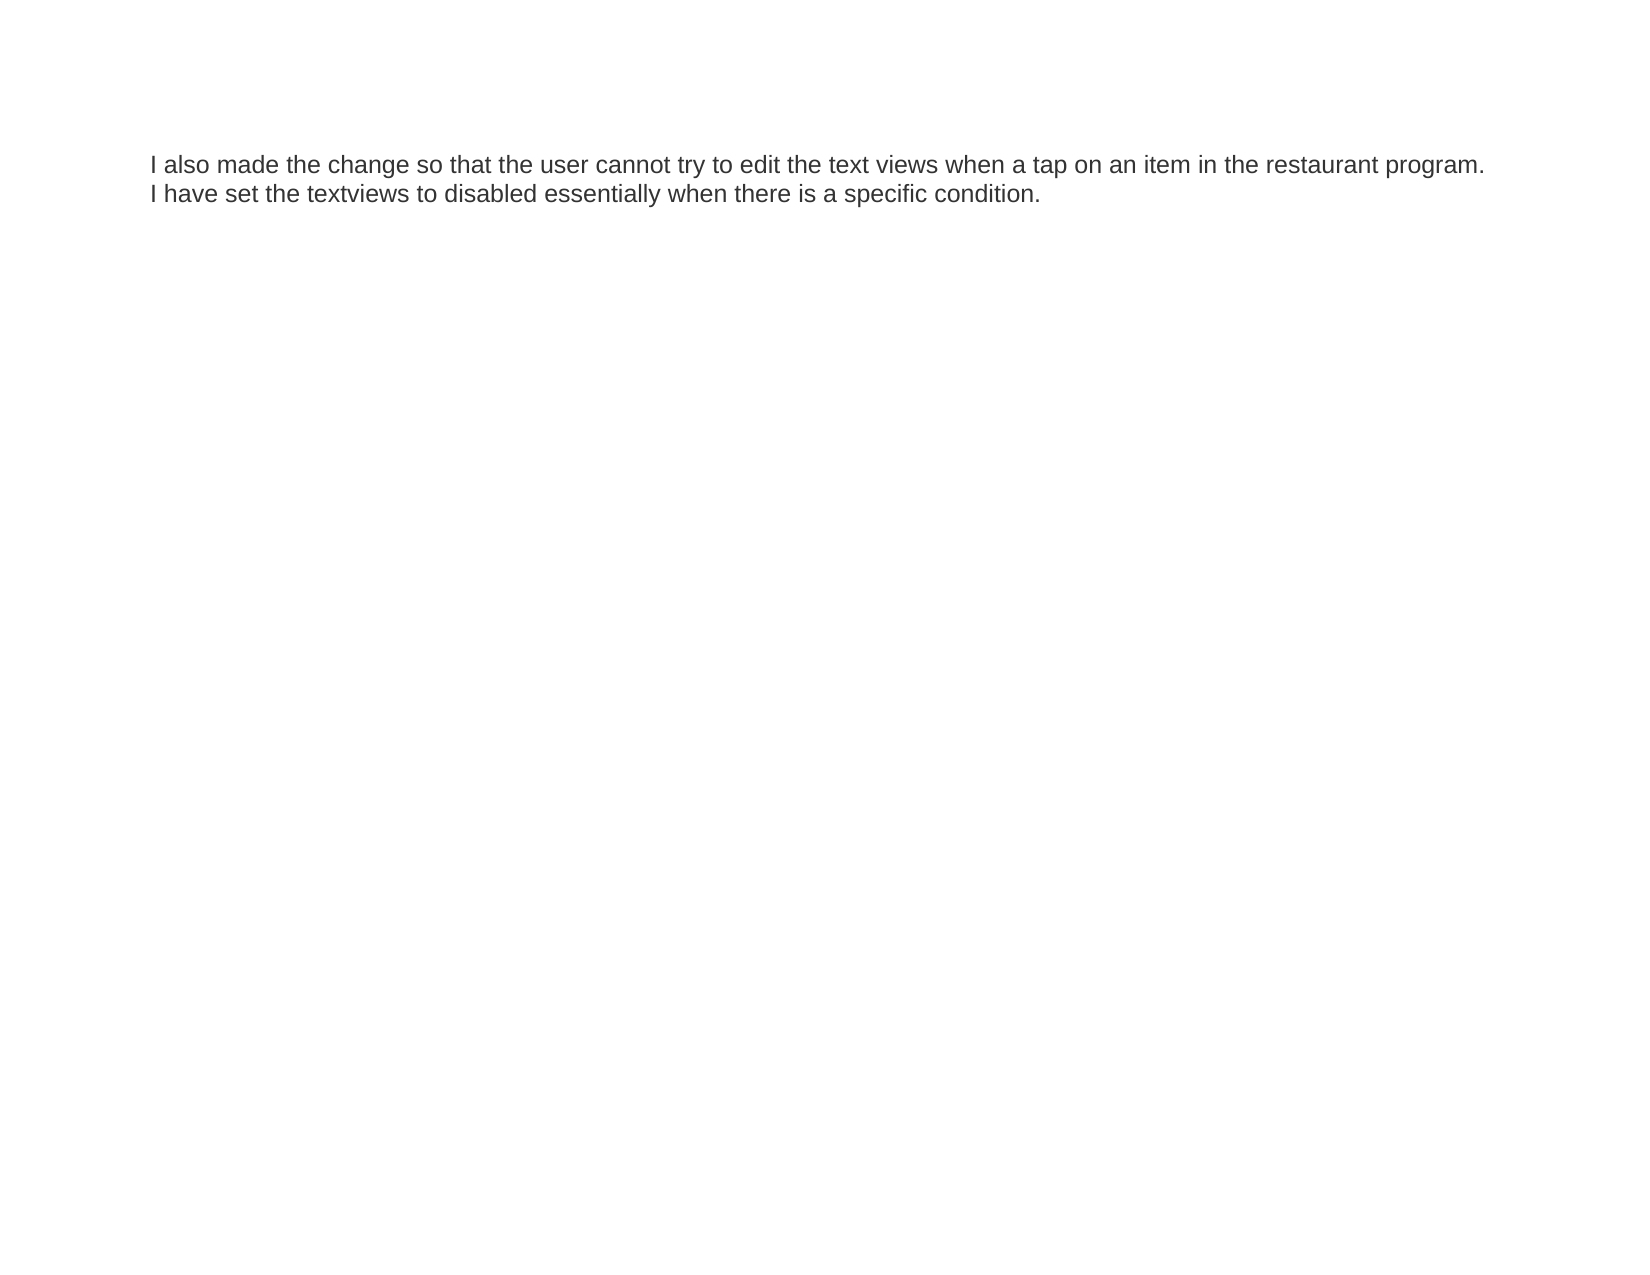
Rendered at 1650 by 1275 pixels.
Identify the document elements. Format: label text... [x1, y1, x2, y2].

text I also made the change so that the user cannot try to edit the text views when a tap on an item in the restaurant program. I have set the textviews to disabled essentially when there is a specific condition. [150, 150, 1500, 207]
